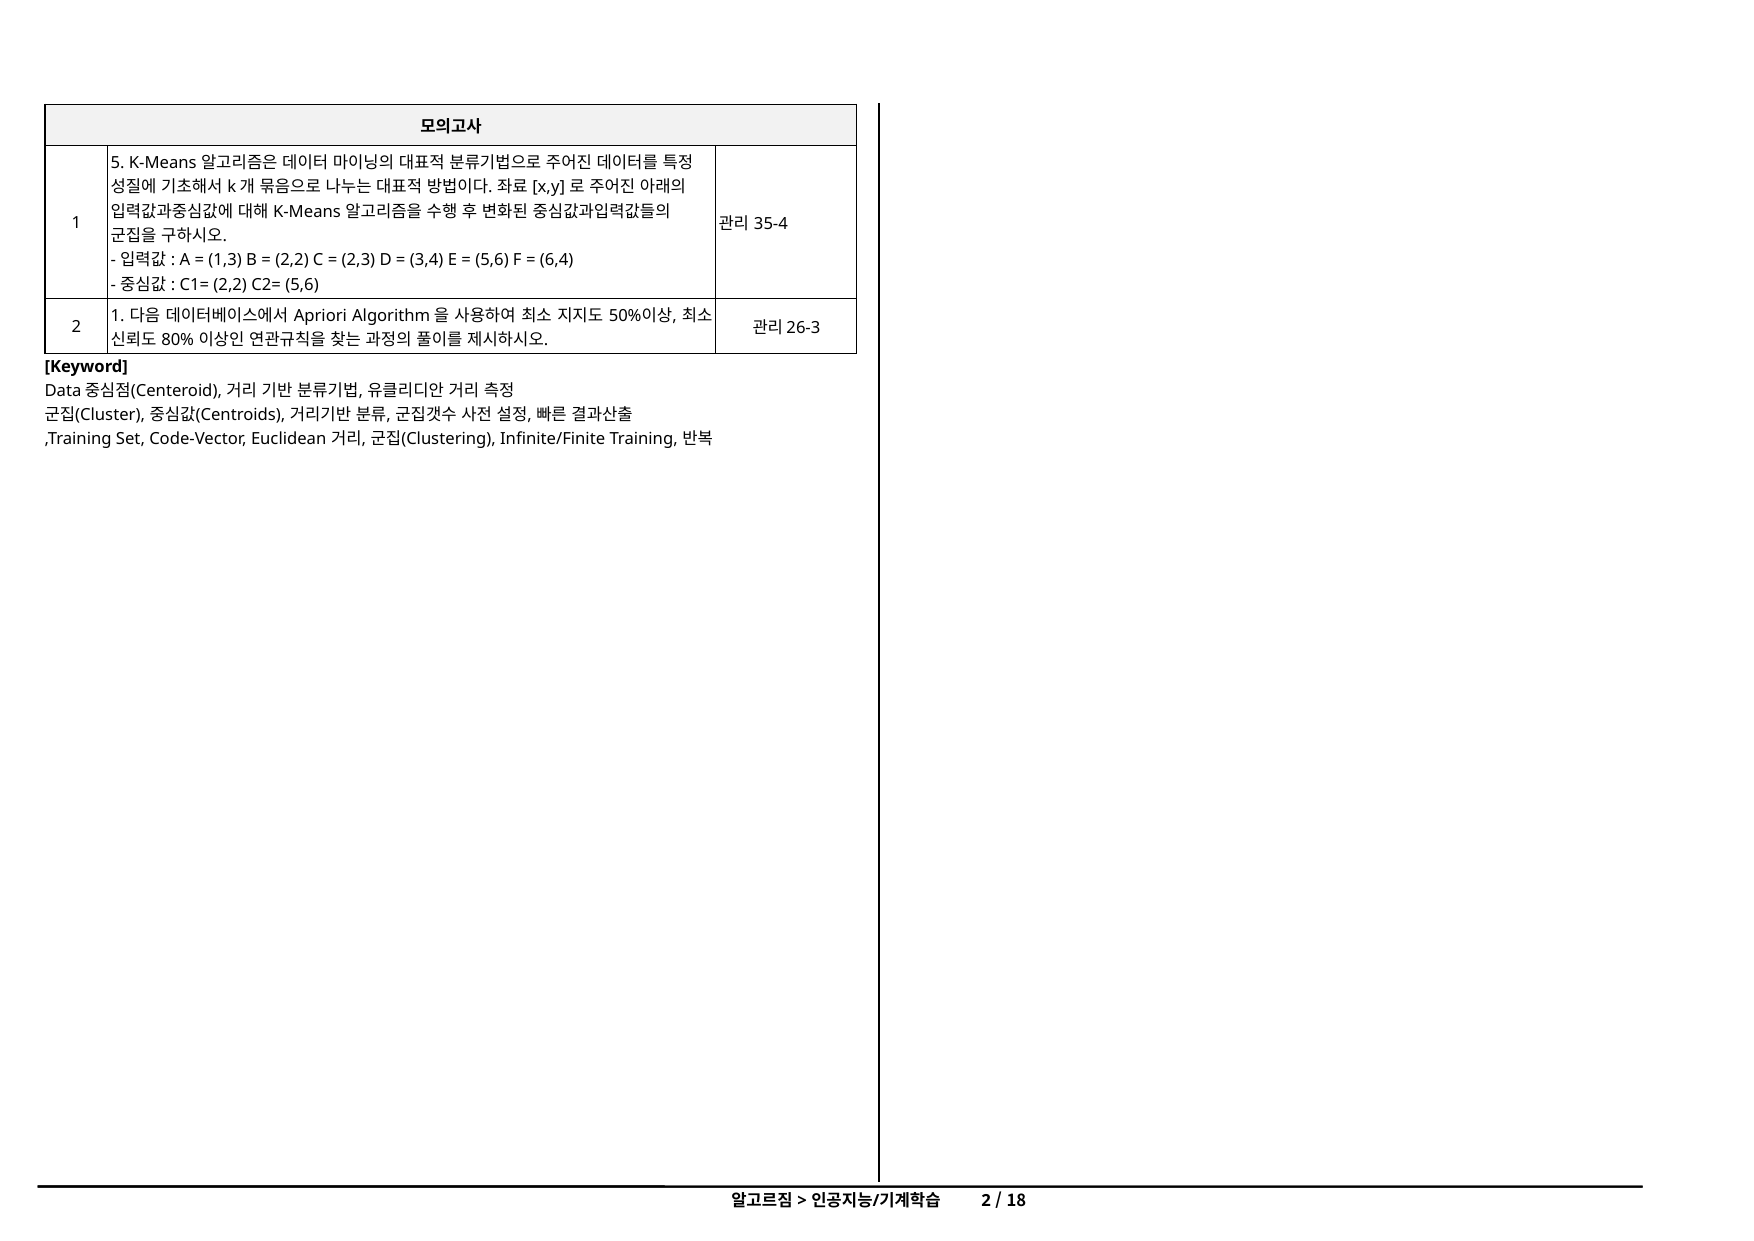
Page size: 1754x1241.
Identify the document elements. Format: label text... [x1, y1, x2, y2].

table_cell 1 [46, 146, 107, 298]
table_cell 관리 35-4 [716, 146, 856, 298]
text 군집(Cluster), 중심값(Centroids), 거리기반 분류, 군집갯수 사전 설정, 빠른 결과산출 [44, 401, 856, 425]
table_cell 모의고사 [46, 105, 856, 145]
table_cell 관리26-3 [716, 299, 856, 353]
text Data중심점(Centeroid), 거리 기반 분류기법, 유클리디안 거리 측정 [44, 377, 856, 401]
table_cell 1. 다음 데이터베이스에서 Apriori Algorithm을 사용하여 최소 지지도 50%이상, 최소 신뢰도 80% 이상인 연관규칙을 찾는 과정의 풀이를 제시하시오. [108, 299, 715, 353]
text ,Training Set, Code-Vector, Euclidean 거리, 군집(Clustering), Infinite/Finite Training, 반복 [44, 425, 856, 450]
table_cell 2 [46, 299, 107, 353]
text [Keyword] [44, 354, 856, 377]
table_cell 5. K-Means 알고리즘은 데이터 마이닝의 대표적 분류기법으로 주어진 데이터를 특정 성질에 기초해서 k개 묶음으로 나누는 대표적 방법이다. 좌료 [x,y] 로 주어진 아래의 입력값과중심값에 대해 K-Means 알고리즘을 수행 후 변화된 중심값과입력값들의 군집을 구하시오. - 입력값 : A = (1,3) B = (2,2) C = (2,3) D = (3,4) E = (5,6) F = (6,4) - 중심값 : C1= (2,2) C2= (5,6) [108, 146, 715, 298]
